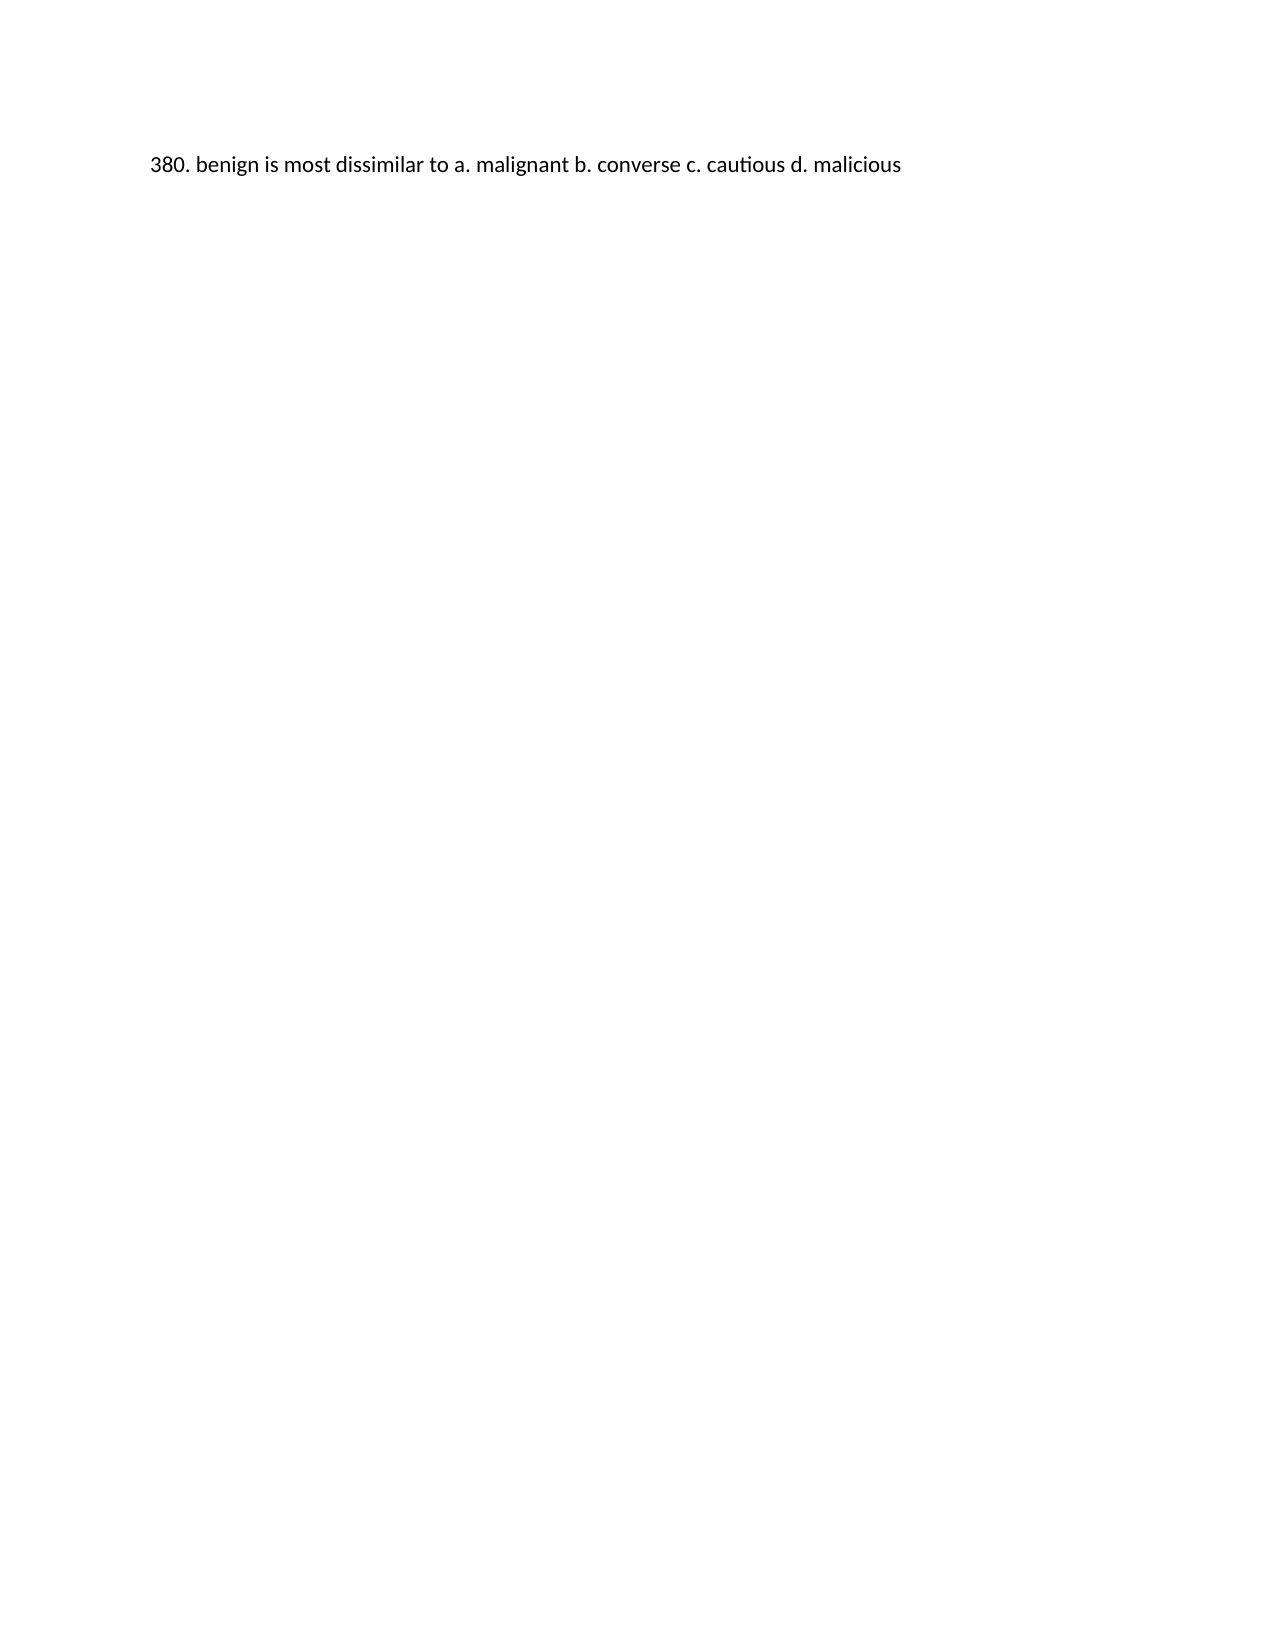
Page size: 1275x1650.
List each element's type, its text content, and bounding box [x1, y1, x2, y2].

text 380. benign is most dissimilar to a. malignant b. converse c. cautious d. malicious [150, 150, 1125, 178]
